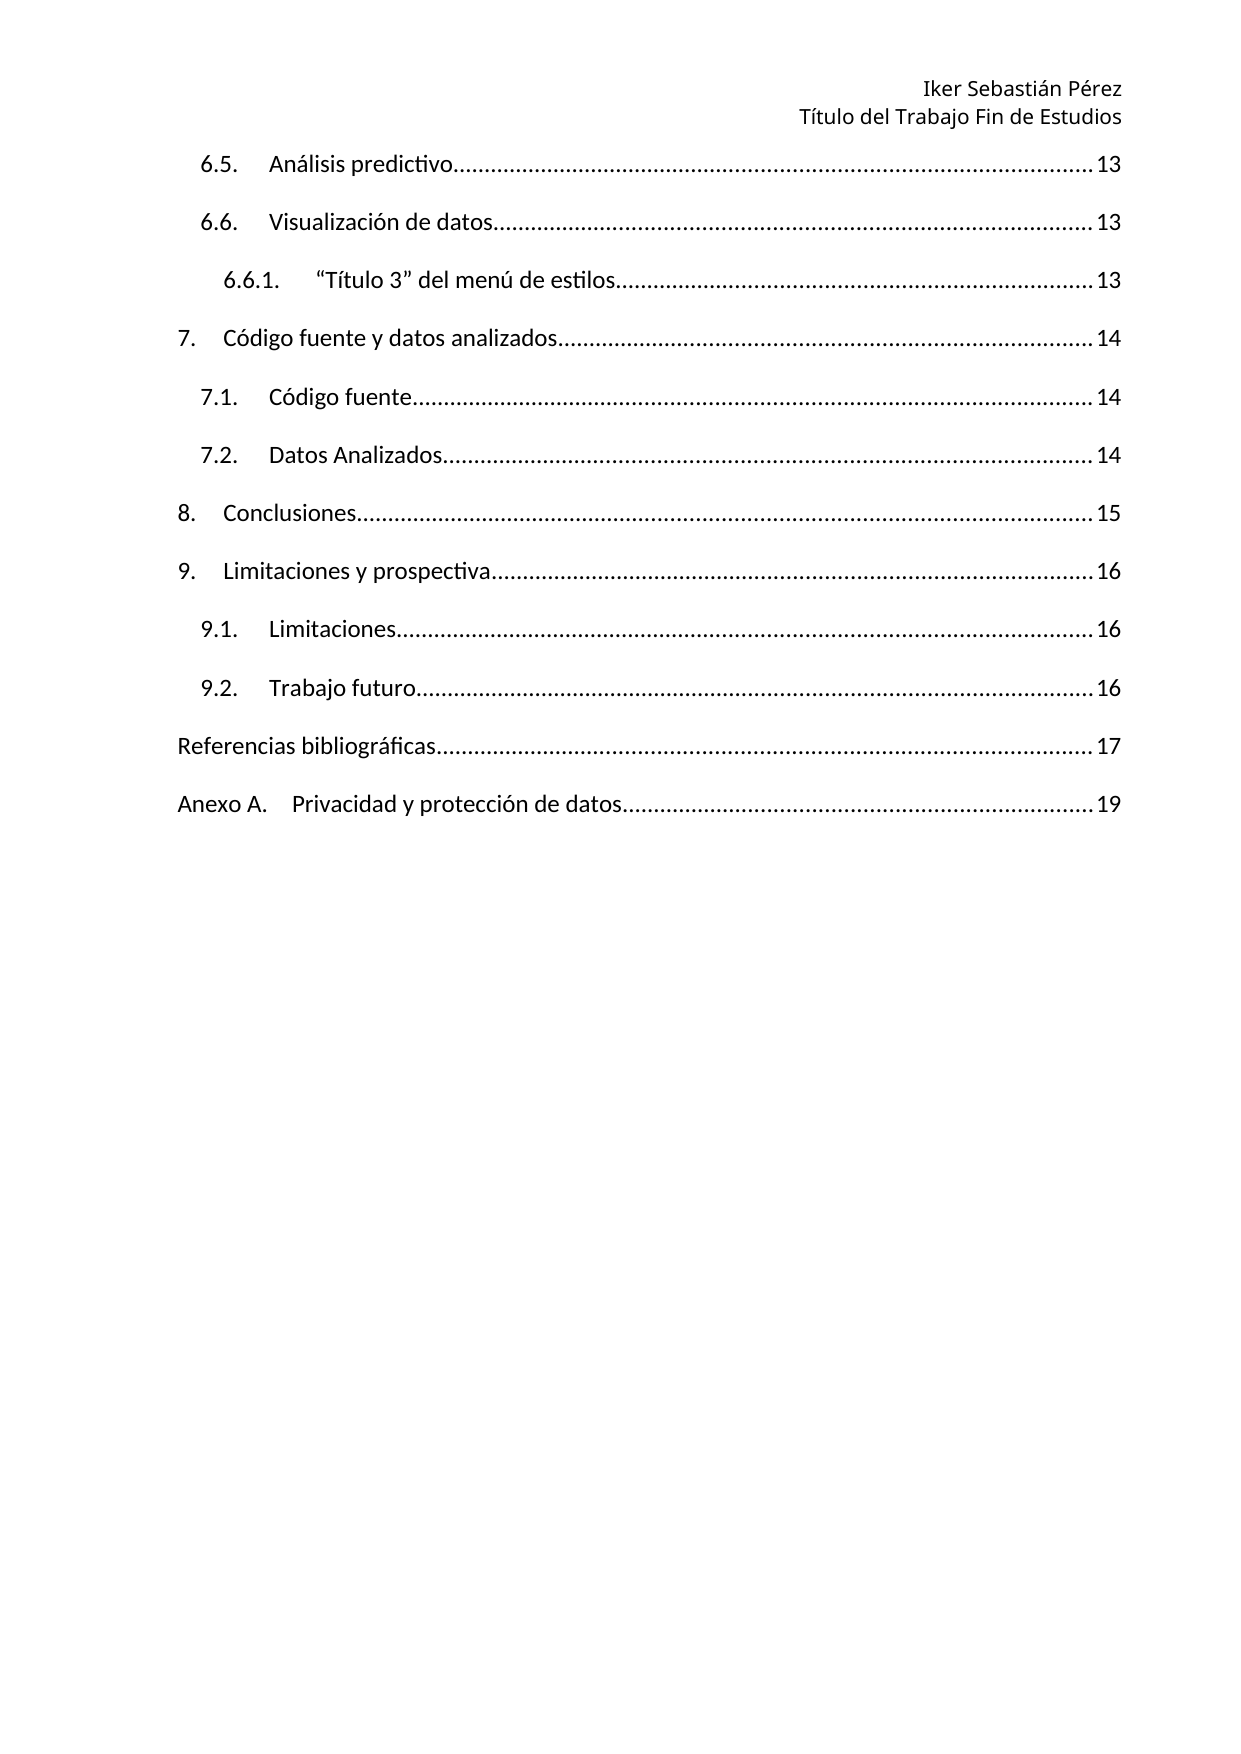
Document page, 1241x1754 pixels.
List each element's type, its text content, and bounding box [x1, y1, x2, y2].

text 8. Conclusiones 15 [177, 497, 1122, 528]
text Anexo A. Privacidad y protección de datos 19 [177, 788, 1122, 819]
text 9.1. Limitaciones 16 [200, 613, 1122, 644]
text Referencias bibliográficas 17 [177, 730, 1122, 761]
text 7. Código fuente y datos analizados 14 [177, 322, 1122, 353]
text 7.1. Código fuente 14 [200, 381, 1122, 411]
text 6.5. Análisis predictivo 13 [200, 148, 1122, 178]
text 9.2. Trabajo futuro 16 [200, 672, 1122, 702]
text 6.6. Visualización de datos 13 [200, 206, 1122, 236]
text 9. Limitaciones y prospectiva 16 [177, 555, 1122, 586]
text 7.2. Datos Analizados 14 [200, 439, 1122, 469]
text 6.6.1. “Título 3” del menú de estilos 13 [223, 264, 1122, 295]
